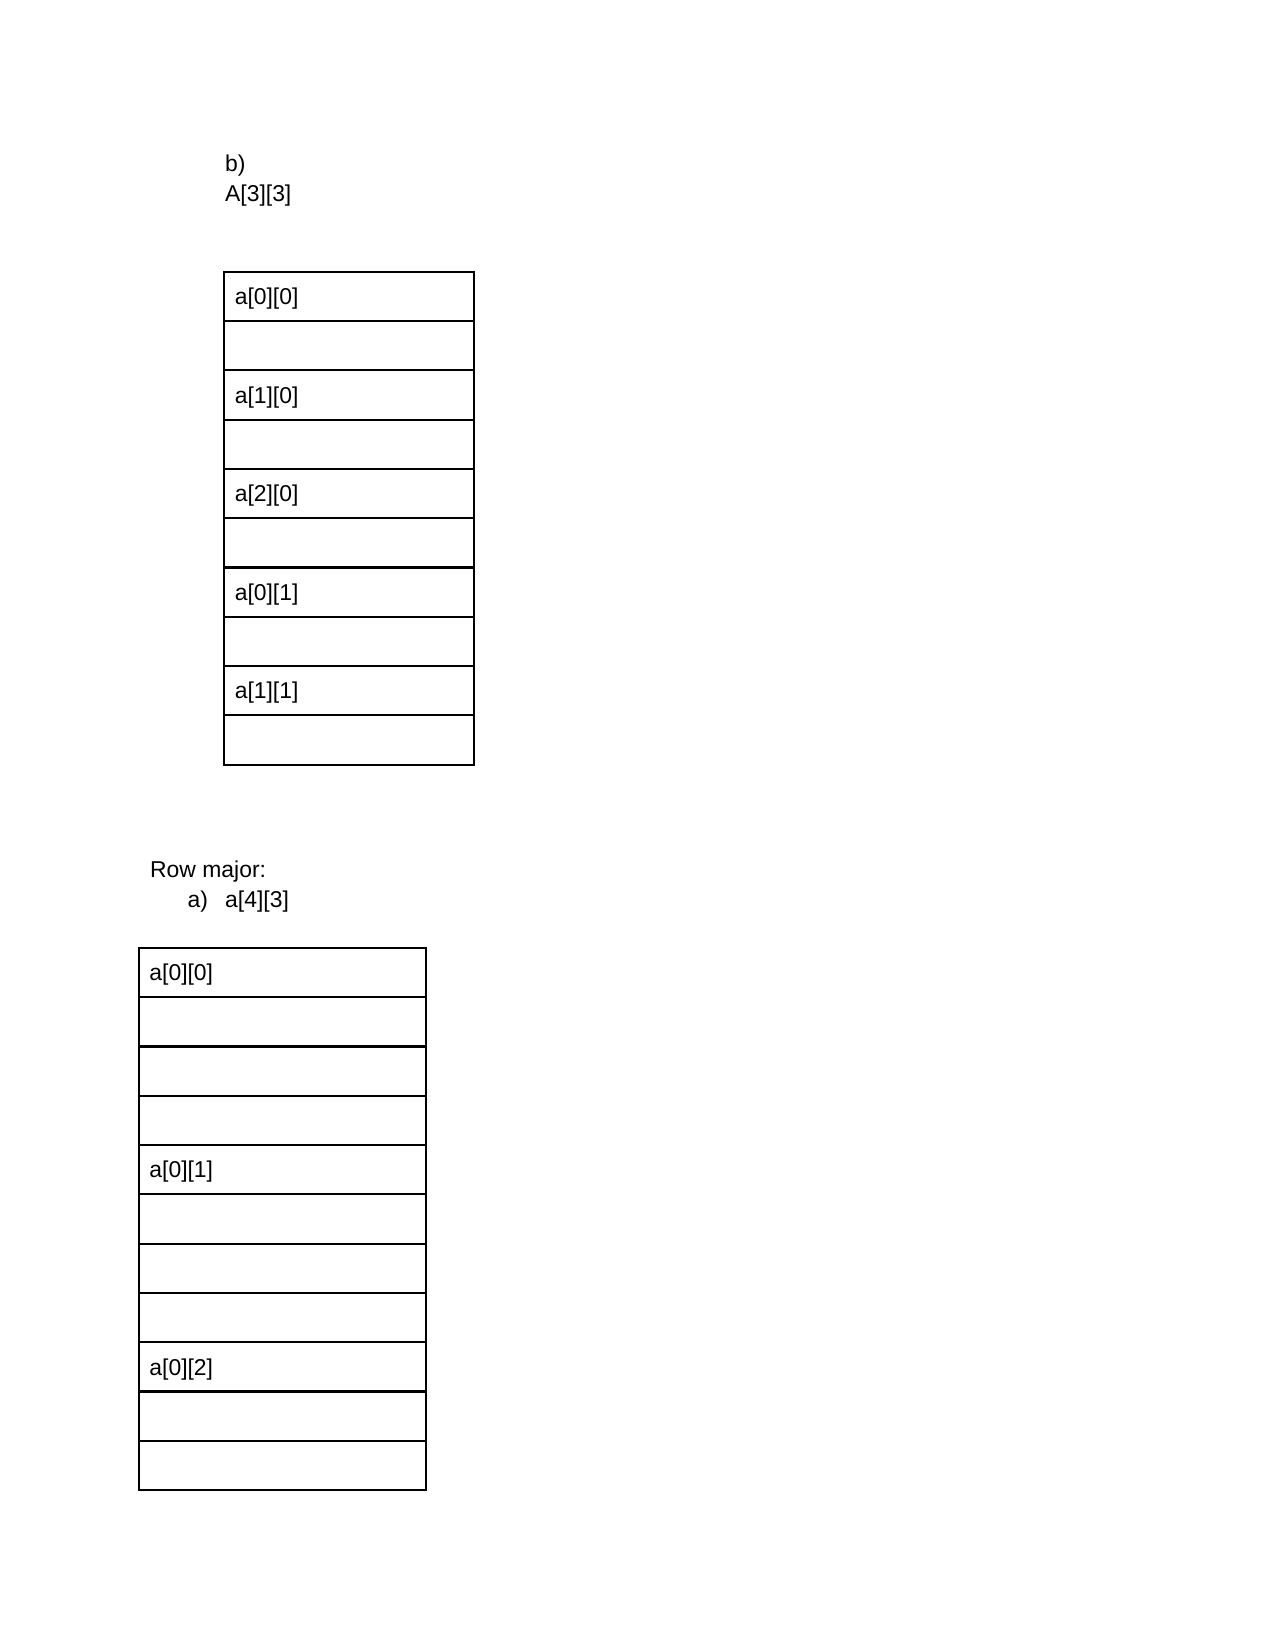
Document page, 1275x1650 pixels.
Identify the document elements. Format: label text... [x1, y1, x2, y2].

table_cell [225, 519, 473, 566]
table_cell [140, 1442, 425, 1489]
table_cell [225, 618, 473, 665]
table_cell [140, 1097, 425, 1144]
table_cell [140, 1393, 425, 1439]
table_cell a[2][0] [225, 470, 473, 517]
table_cell a[0][1] [225, 569, 473, 616]
text Row major: [150, 856, 1125, 883]
table_cell [140, 998, 425, 1045]
table_cell [225, 322, 473, 369]
table_cell [225, 421, 473, 468]
table_header a[0][0] [225, 273, 473, 320]
table_cell [140, 1048, 425, 1095]
text b) [225, 150, 1125, 176]
table_cell a[1][1] [225, 667, 473, 714]
table_cell [140, 1294, 425, 1341]
table_cell [140, 1195, 425, 1242]
text A[3][3] [225, 180, 1125, 207]
table_cell [140, 1245, 425, 1292]
list a[4][3] [187, 886, 1125, 913]
table_header a[0][0] [140, 949, 425, 996]
table_cell a[0][1] [140, 1146, 425, 1193]
table_cell [225, 716, 473, 763]
table_cell a[0][2] [140, 1343, 425, 1390]
table_cell a[1][0] [225, 371, 473, 419]
